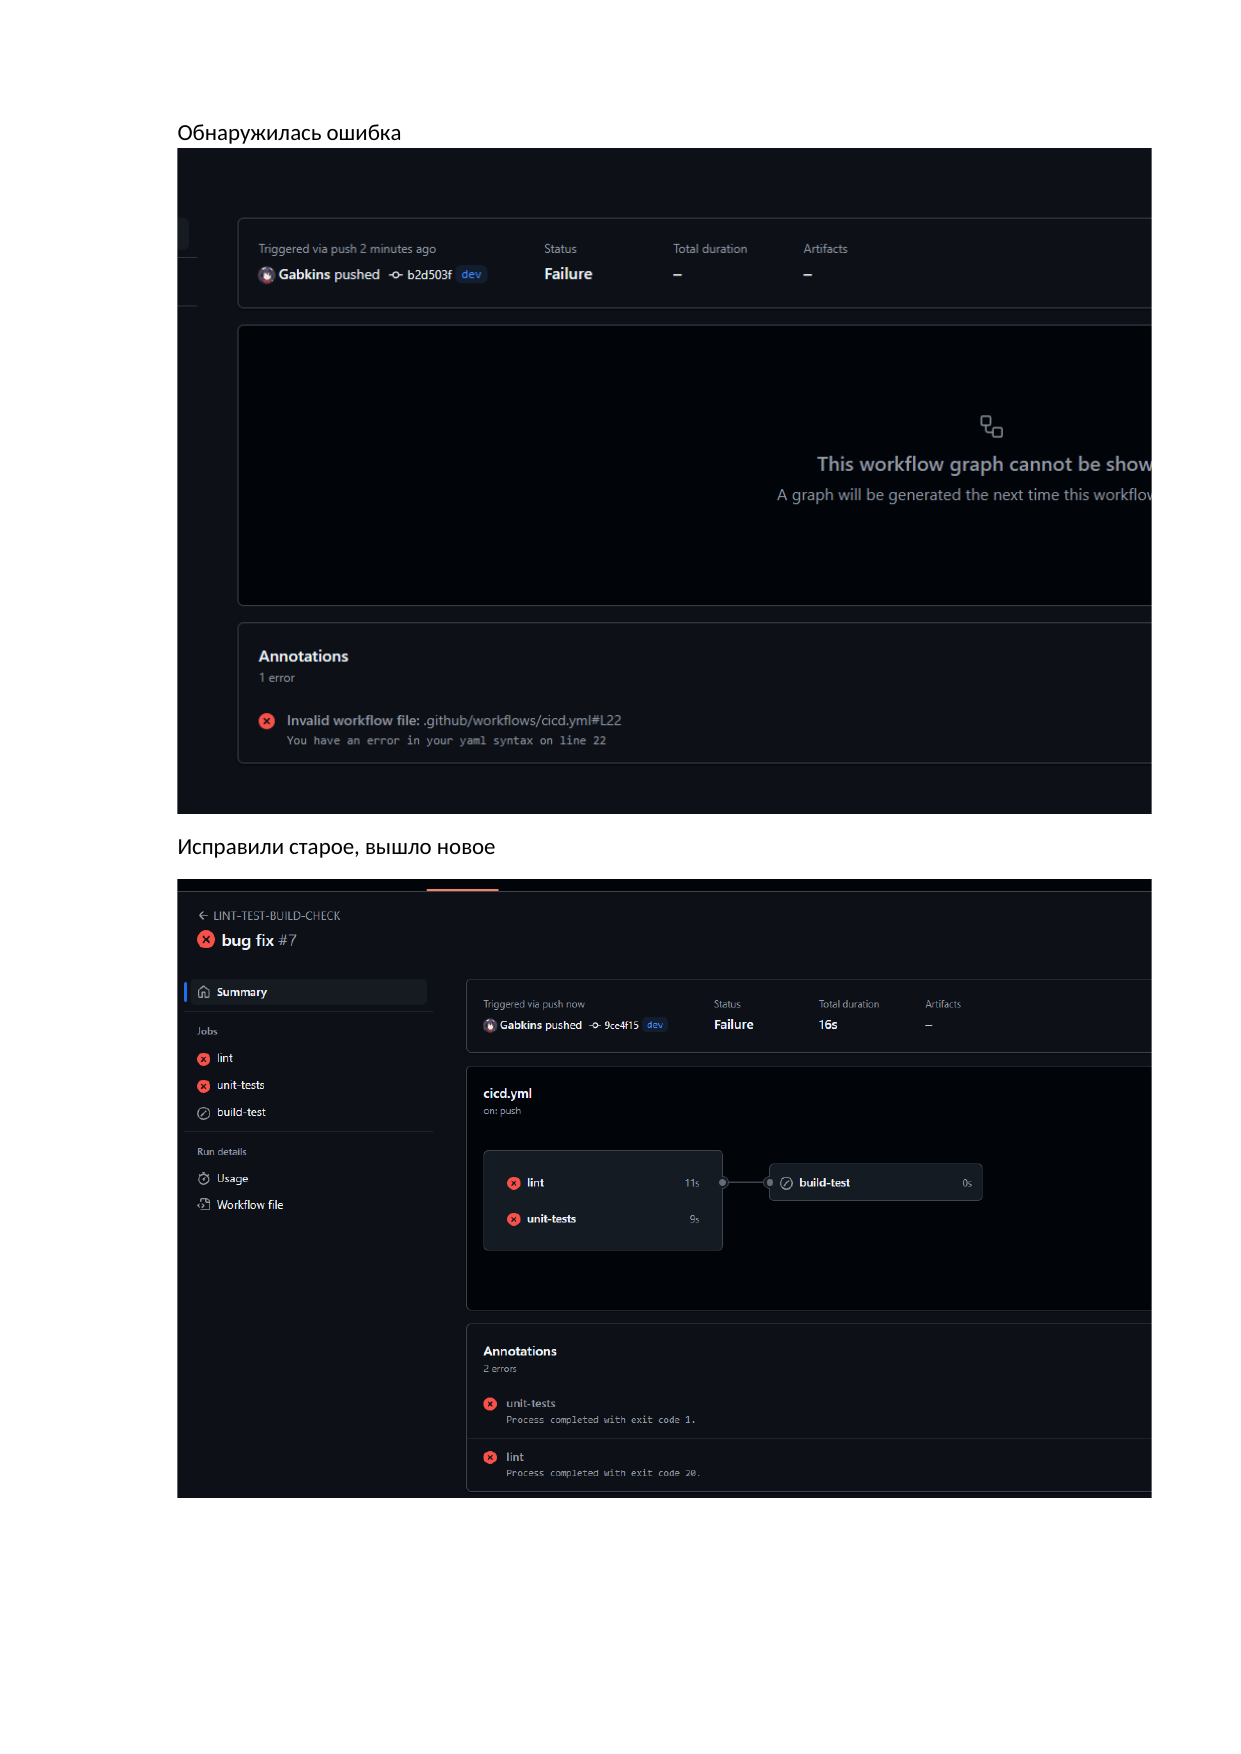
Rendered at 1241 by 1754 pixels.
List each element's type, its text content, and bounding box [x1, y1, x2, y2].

picture [177, 148, 1152, 814]
picture [177, 879, 1152, 1498]
text Обнаружилась ошибка [177, 118, 1152, 148]
text Исправили старое, вышло новое [177, 832, 1152, 860]
